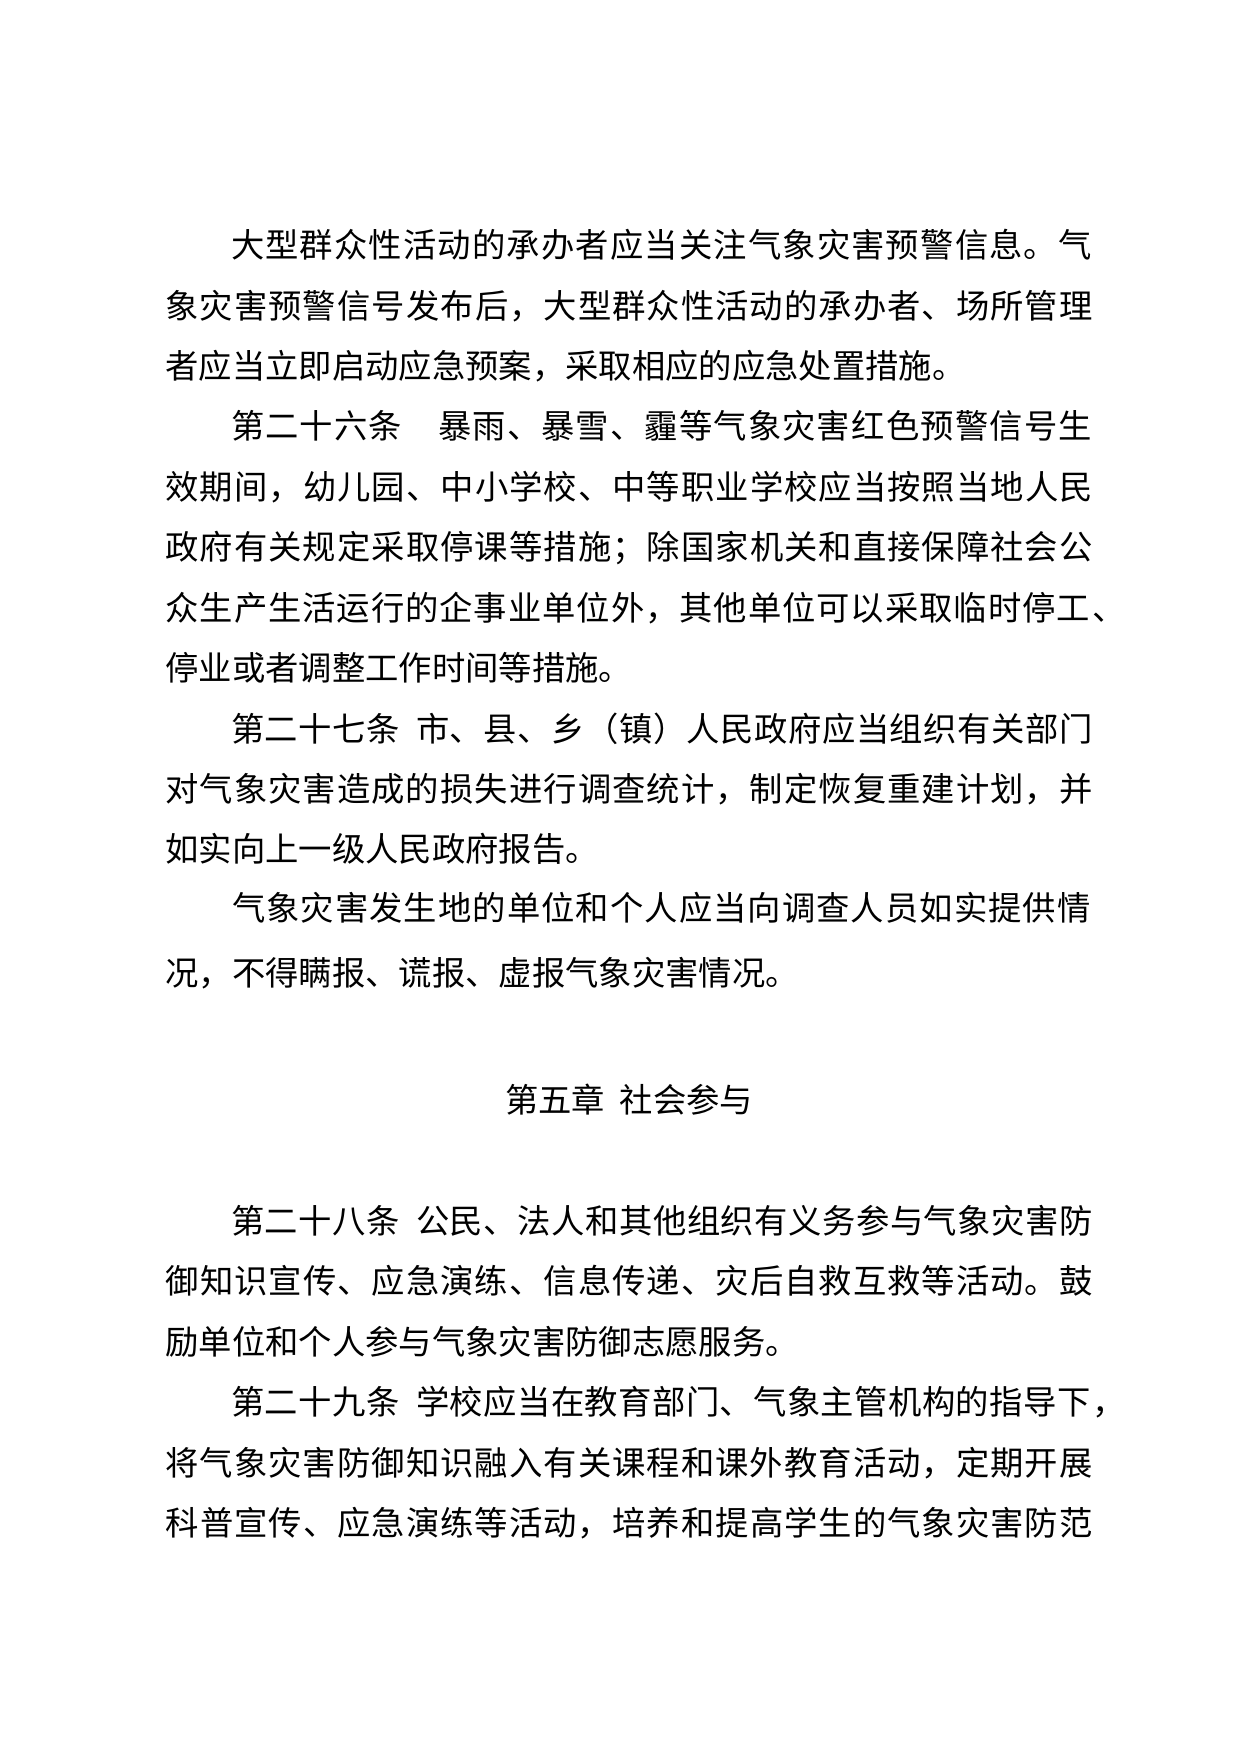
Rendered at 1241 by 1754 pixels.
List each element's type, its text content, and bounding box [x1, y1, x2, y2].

text 大型群众性活动的承办者应当关注气象灾害预警信息。气象灾害预警信号发布后，大型群众性活动的承办者、场所管理者应当立即启动应急预案，采取相应的应急处置措施。 [165, 209, 1092, 391]
text 第二十八条 公民、法人和其他组织有义务参与气象灾害防御知识宣传、应急演练、信息传递、灾后自救互救等活动。鼓励单位和个人参与气象灾害防御志愿服务。 [165, 1185, 1092, 1366]
text 第五章 社会参与 [165, 1064, 1092, 1125]
text 第二十七条 市、县、乡（镇）人民政府应当组织有关部门对气象灾害造成的损失进行调查统计，制定恢复重建计划，并如实向上一级人民政府报告。 [165, 693, 1092, 874]
text 第二十六条 暴雨、暴雪、霾等气象灾害红色预警信号生效期间，幼儿园、中小学校、中等职业学校应当按照当地人民政府有关规定采取停课等措施；除国家机关和直接保障社会公众生产生活运行的企事业单位外，其他单位可以采取临时停工、停业或者调整工作时间等措施。 [165, 391, 1092, 693]
text 气象灾害发生地的单位和个人应当向调查人员如实提供情况，不得瞒报、谎报、虚报气象灾害情况。 [165, 874, 1092, 1004]
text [165, 1366, 1092, 1548]
